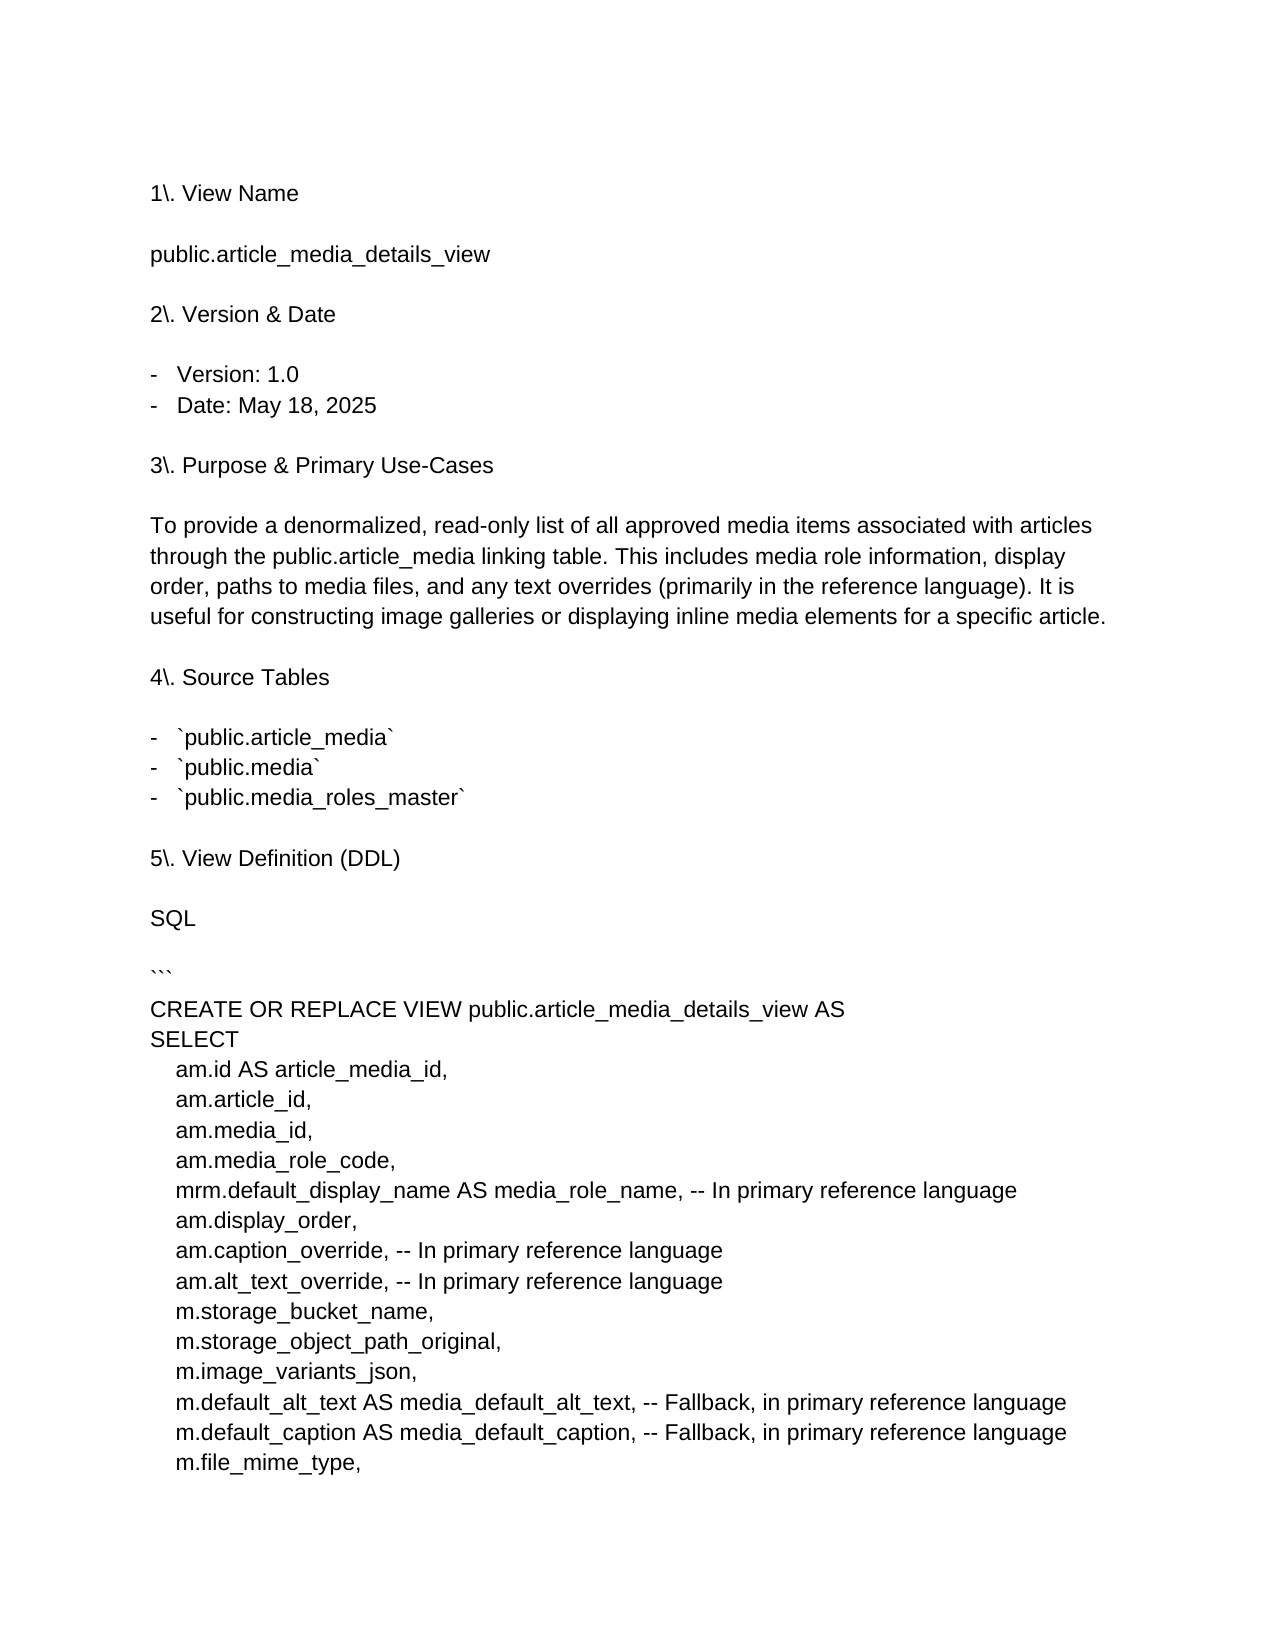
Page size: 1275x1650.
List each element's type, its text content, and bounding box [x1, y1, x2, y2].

text 5\. View Definition (DDL) [150, 845, 1125, 871]
text To provide a denormalized, read-only list of all approved media items associated with articles through the public.article_media linking table. This includes media role information, display order, paths to media files, and any text overrides (primarily in the reference language). It is useful for constructing image galleries or displaying inline media elements for a specific article. [150, 512, 1125, 629]
text ``` [150, 966, 1125, 992]
text am.display_order, [150, 1207, 1125, 1234]
text m.storage_bucket_name, [150, 1298, 1125, 1324]
text SQL [150, 905, 1125, 932]
text m.default_caption AS media_default_caption, -- Fallback, in primary reference language [150, 1419, 1125, 1445]
text - `public.media` [150, 754, 1125, 781]
text m.storage_object_path_original, [150, 1328, 1125, 1354]
text am.article_id, [150, 1086, 1125, 1113]
text am.id AS article_media_id, [150, 1056, 1125, 1083]
text - Date: May 18, 2025 [150, 392, 1125, 418]
text 3\. Purpose & Primary Use-Cases [150, 452, 1125, 478]
text - Version: 1.0 [150, 361, 1125, 388]
text m.file_mime_type, [150, 1449, 1125, 1475]
text am.media_id, [150, 1117, 1125, 1143]
text am.alt_text_override, -- In primary reference language [150, 1268, 1125, 1294]
text - `public.article_media` [150, 724, 1125, 750]
text 2\. Version & Date [150, 301, 1125, 327]
text SELECT [150, 1026, 1125, 1052]
text CREATE OR REPLACE VIEW public.article_media_details_view AS [150, 996, 1125, 1022]
text mrm.default_display_name AS media_role_name, -- In primary reference language [150, 1177, 1125, 1203]
text - `public.media_roles_master` [150, 784, 1125, 811]
text m.default_alt_text AS media_default_alt_text, -- Fallback, in primary reference language [150, 1388, 1125, 1415]
text 4\. Source Tables [150, 663, 1125, 690]
text am.caption_override, -- In primary reference language [150, 1237, 1125, 1264]
text 1\. View Name [150, 180, 1125, 207]
text public.article_media_details_view [150, 241, 1125, 267]
text am.media_role_code, [150, 1147, 1125, 1173]
text m.image_variants_json, [150, 1358, 1125, 1385]
